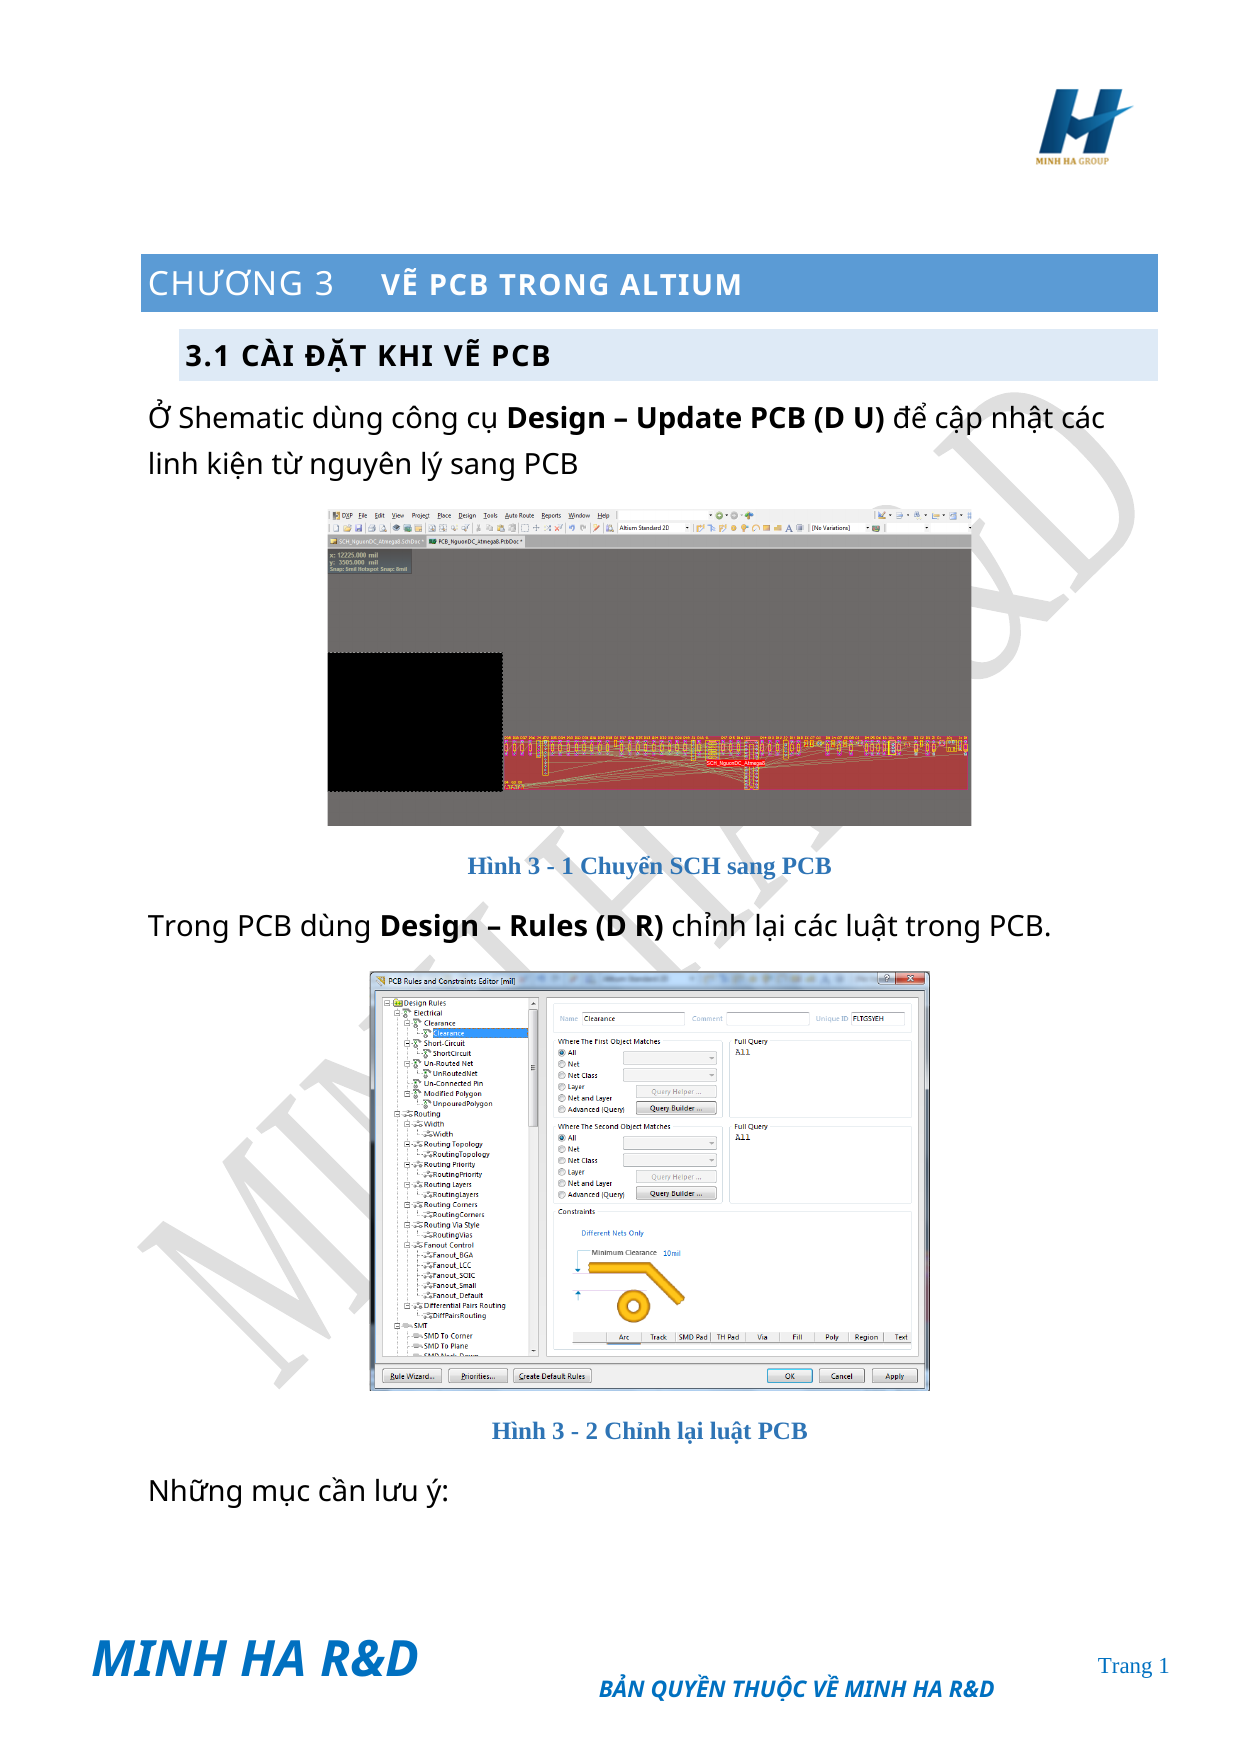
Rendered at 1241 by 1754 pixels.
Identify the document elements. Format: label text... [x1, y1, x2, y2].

text Ở Shematic dùng công cụ Design – Update PCB (D U) để cập nhật các linh kiện từ nguyên lý sang PCB [148, 397, 1152, 483]
picture [369, 971, 930, 1391]
picture [1007, 75, 1152, 177]
subtitle Chương 3 Vẽ PCB trong Altium [148, 260, 1152, 306]
picture [327, 509, 972, 826]
text Những mục cần lưu ý: [148, 1470, 1152, 1509]
subtitle 3.1 Cài đặt khi vẽ PCB [185, 335, 1152, 375]
text Trong PCB dùng Design – Rules (D R) chỉnh lại các luật trong PCB. [148, 905, 1152, 945]
